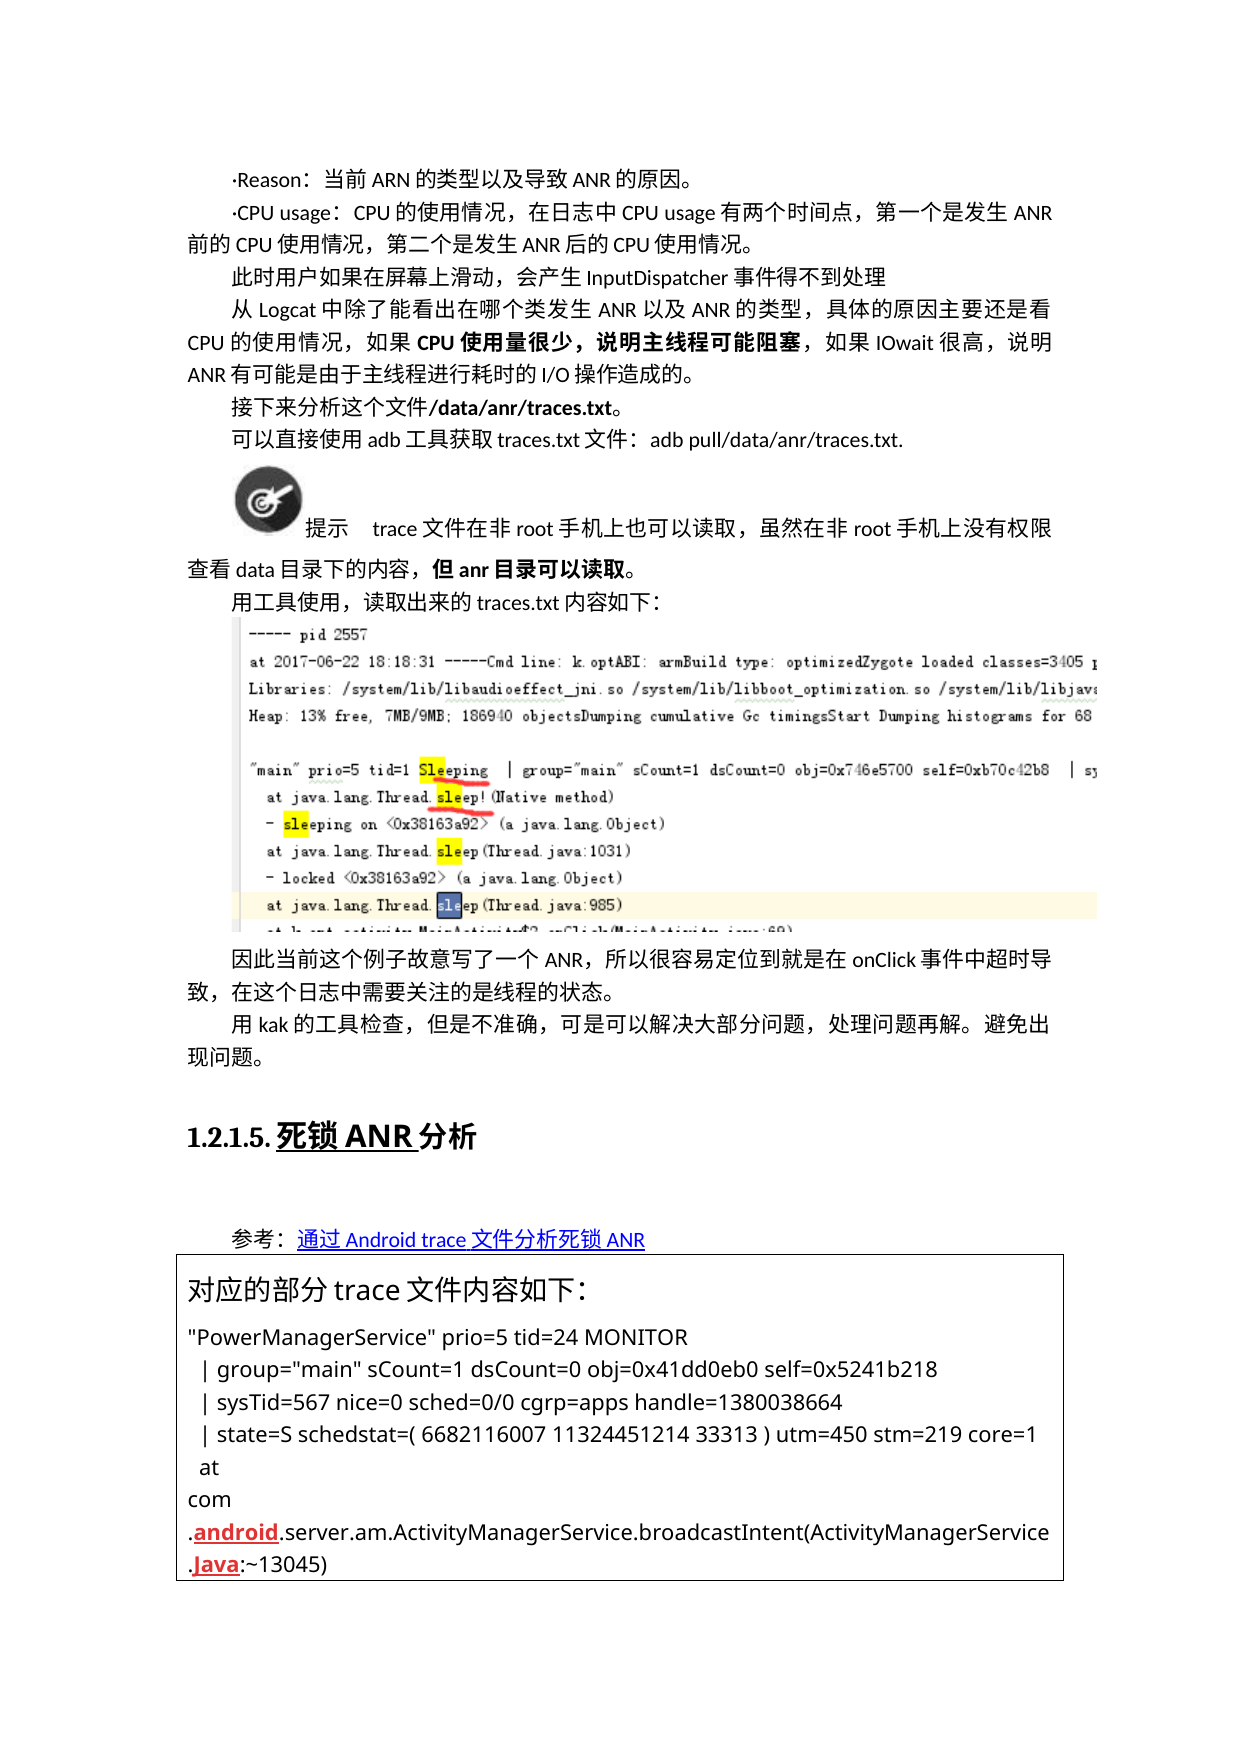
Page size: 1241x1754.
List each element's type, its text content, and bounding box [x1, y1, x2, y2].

text ·Reason：当前ARN的类型以及导致ANR的原因。 [187, 162, 1053, 194]
picture [231, 464, 306, 536]
text ·CPU usage：CPU的使用情况，在日志中CPU usage有两个时间点，第一个是发生ANR前的CPU使用情况，第二个是发生ANR后的CPU使用情况。 [187, 194, 1053, 259]
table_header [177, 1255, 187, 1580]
text 提示 trace文件在非root手机上也可以读取，虽然在非root手机上没有权限查看data目录下的内容，但anr目录可以读取。 [187, 454, 1053, 584]
text 用工具使用，读取出来的traces.txt内容如下： [187, 584, 1053, 617]
text 参考：通过Android trace文件分析死锁ANR [187, 1222, 1053, 1254]
text 可以直接使用adb工具获取traces.txt文件：adb pull/data/anr/traces.txt. [187, 422, 1053, 454]
text 用kak的工具检查，但是不准确，可是可以解决大部分问题，处理问题再解。避免出现问题。 [187, 1007, 1053, 1072]
text 接下来分析这个文件/data/anr/traces.txt。 [187, 389, 1053, 422]
text 因此当前这个例子故意写了一个ANR，所以很容易定位到就是在onClick事件中超时导致，在这个日志中需要关注的是线程的状态。 [187, 942, 1053, 1007]
text 此时用户如果在屏幕上滑动，会产生InputDispatcher事件得不到处理 [187, 259, 1053, 292]
subtitle 死锁ANR分析 [187, 1101, 1053, 1166]
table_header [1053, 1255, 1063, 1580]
text 从Logcat中除了能看出在哪个类发生ANR以及ANR的类型，具体的原因主要还是看CPU的使用情况，如果CPU使用量很少，说明主线程可能阻塞，如果IOwait很高，说明ANR有可能是由于主线程进行耗时的I/O操作造成的。 [187, 292, 1053, 389]
picture [231, 617, 1097, 932]
